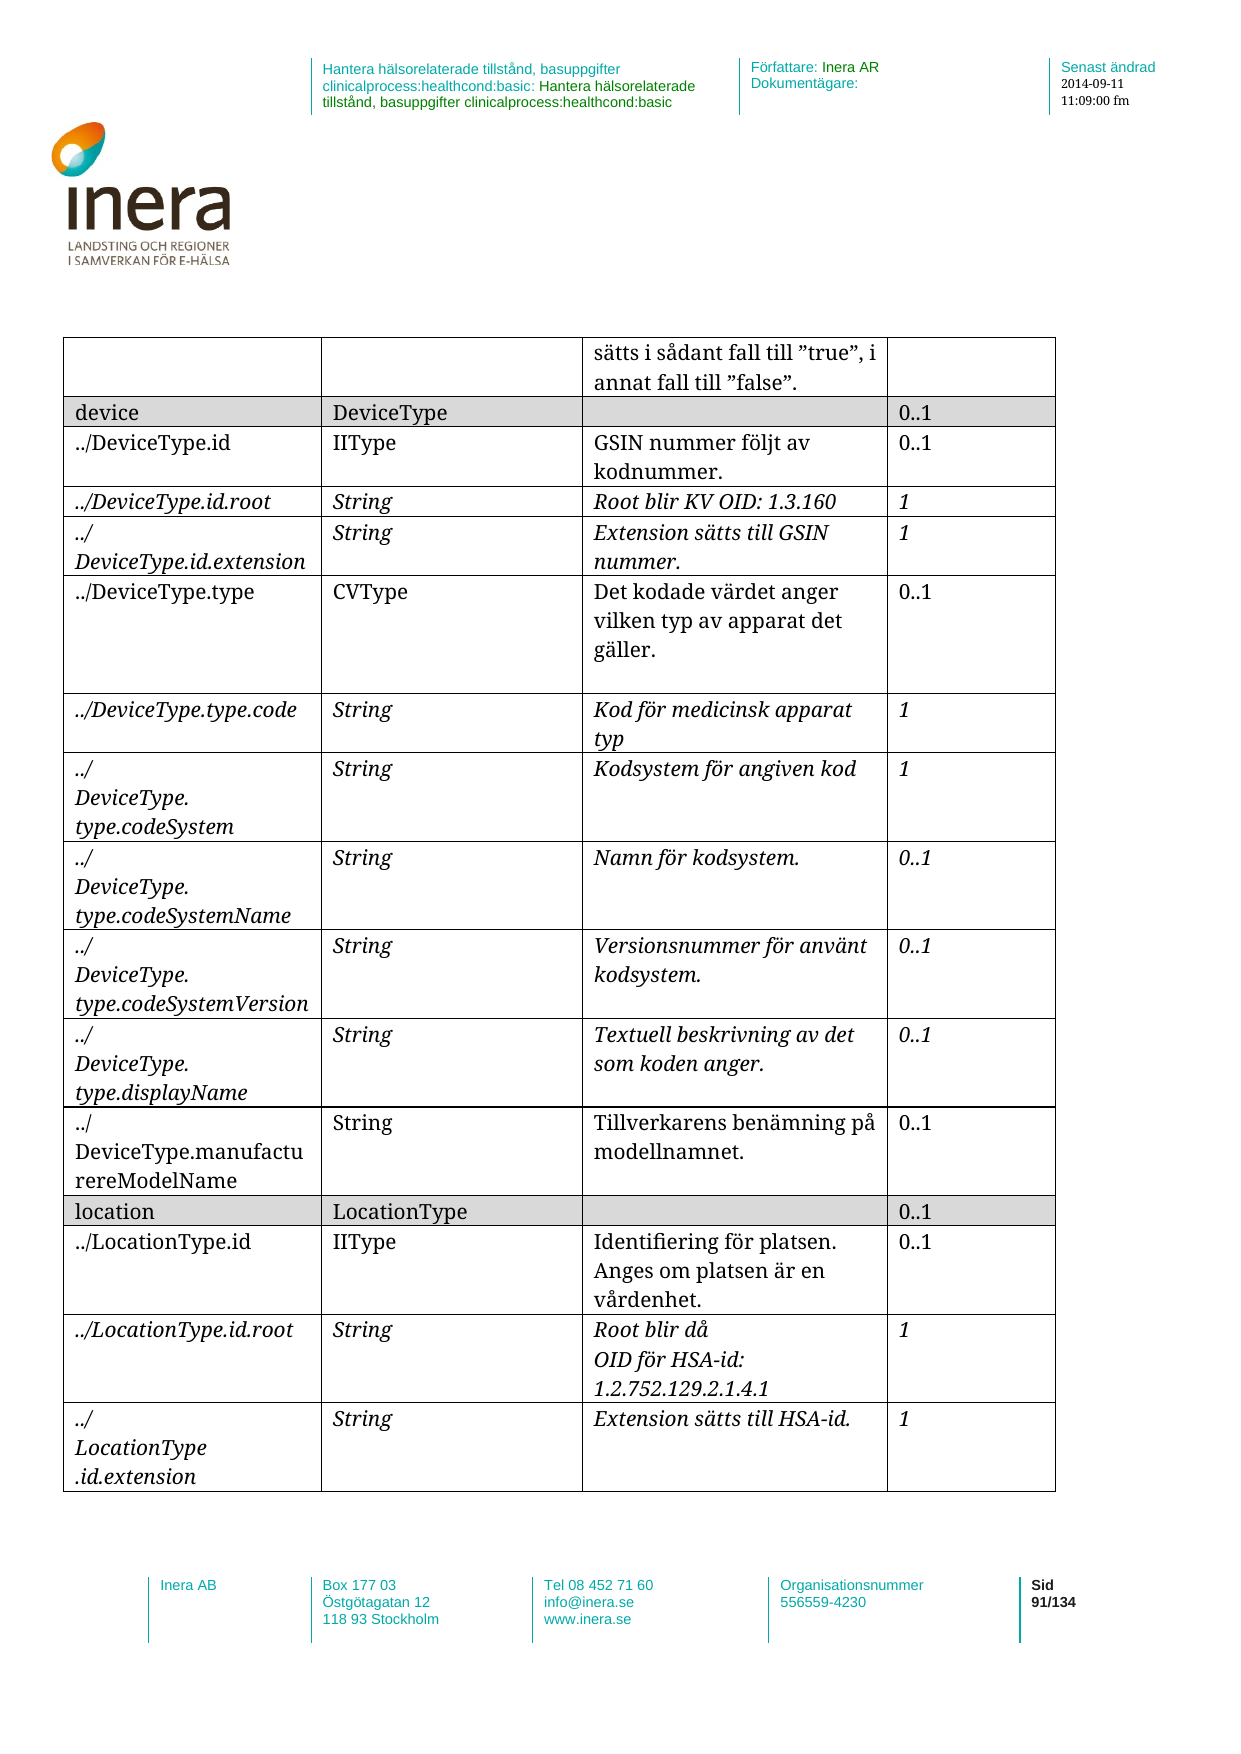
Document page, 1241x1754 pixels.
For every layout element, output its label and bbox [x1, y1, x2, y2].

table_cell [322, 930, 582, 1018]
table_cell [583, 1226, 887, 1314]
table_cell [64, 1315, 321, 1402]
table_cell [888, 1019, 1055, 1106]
picture [51, 122, 230, 265]
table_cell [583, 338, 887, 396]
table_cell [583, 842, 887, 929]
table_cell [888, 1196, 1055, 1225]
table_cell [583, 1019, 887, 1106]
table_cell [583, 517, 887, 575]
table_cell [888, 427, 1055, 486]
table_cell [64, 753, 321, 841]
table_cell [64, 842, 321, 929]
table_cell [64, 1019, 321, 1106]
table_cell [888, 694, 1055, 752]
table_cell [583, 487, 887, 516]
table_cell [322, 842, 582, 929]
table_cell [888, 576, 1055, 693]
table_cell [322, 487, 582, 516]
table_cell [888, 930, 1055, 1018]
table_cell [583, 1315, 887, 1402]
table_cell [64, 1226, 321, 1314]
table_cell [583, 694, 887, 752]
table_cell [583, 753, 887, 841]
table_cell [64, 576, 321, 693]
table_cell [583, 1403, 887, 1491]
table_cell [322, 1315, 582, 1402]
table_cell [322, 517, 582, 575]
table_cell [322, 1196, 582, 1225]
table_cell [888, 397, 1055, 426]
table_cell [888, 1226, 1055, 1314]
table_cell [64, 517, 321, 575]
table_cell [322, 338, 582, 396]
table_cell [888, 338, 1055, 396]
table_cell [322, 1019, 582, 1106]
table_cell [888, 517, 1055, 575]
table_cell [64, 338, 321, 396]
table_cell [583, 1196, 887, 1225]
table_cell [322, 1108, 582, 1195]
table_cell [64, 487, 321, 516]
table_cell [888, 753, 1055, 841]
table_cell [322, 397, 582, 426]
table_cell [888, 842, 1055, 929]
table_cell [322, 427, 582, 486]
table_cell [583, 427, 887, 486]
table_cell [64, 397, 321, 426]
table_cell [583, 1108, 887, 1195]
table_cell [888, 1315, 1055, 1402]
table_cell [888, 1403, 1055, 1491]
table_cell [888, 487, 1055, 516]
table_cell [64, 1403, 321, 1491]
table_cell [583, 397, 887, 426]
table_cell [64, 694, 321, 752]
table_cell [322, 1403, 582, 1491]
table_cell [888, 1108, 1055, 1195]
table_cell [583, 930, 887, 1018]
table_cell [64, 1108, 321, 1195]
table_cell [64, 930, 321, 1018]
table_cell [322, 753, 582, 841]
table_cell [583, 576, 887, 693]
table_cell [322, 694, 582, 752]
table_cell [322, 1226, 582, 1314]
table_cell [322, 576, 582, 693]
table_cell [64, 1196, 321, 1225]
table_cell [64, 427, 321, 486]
